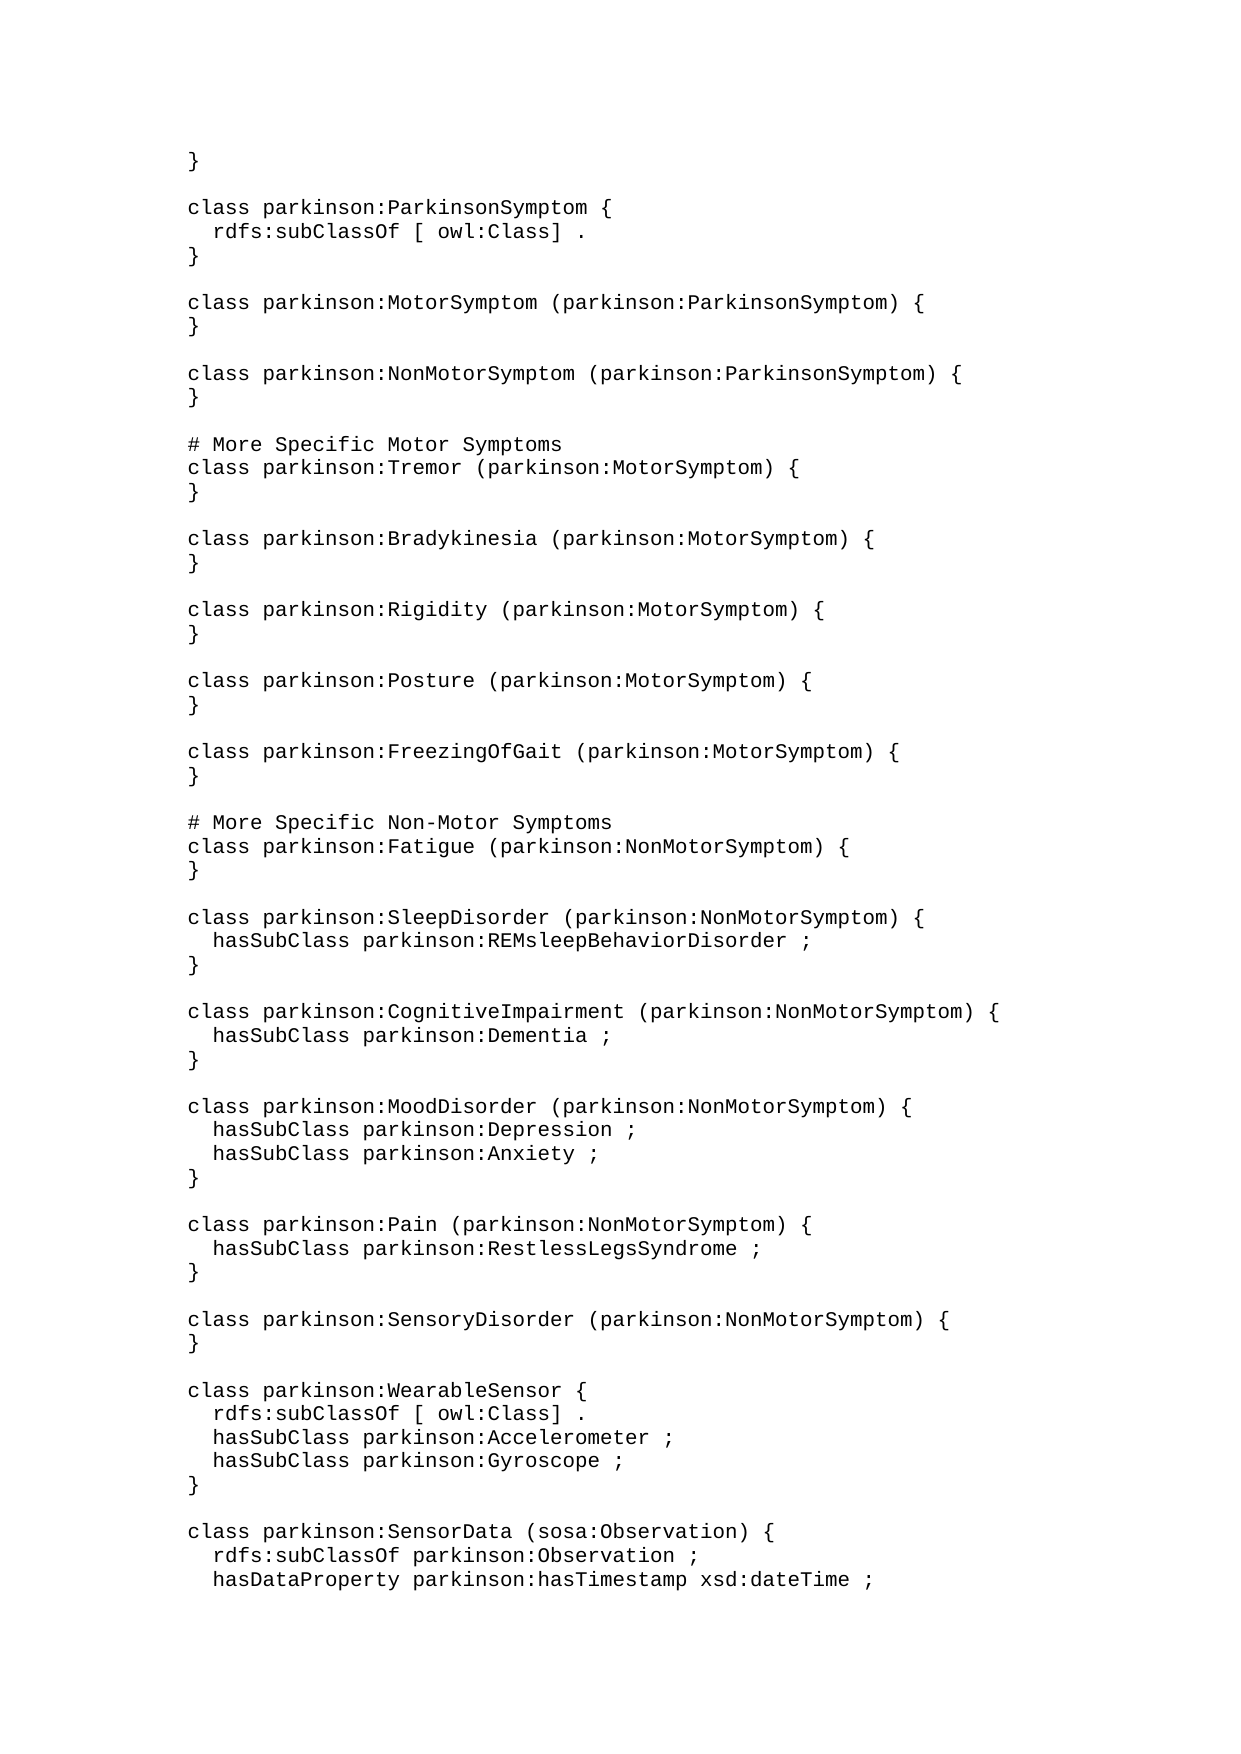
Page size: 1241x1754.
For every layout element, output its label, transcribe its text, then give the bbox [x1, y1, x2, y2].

text hasSubClass parkinson:Accelerometer ; [187, 1427, 1053, 1451]
text } [187, 1332, 1053, 1356]
text rdfs:subClassOf [ owl:Class] . [187, 1403, 1053, 1427]
text } [187, 765, 1053, 788]
text rdfs:subClassOf parkinson:Observation ; [187, 1545, 1053, 1569]
text } [187, 1167, 1053, 1190]
text hasSubClass parkinson:Dementia ; [187, 1025, 1053, 1048]
text } [187, 150, 1053, 174]
text } [187, 1261, 1053, 1285]
text class parkinson:Posture (parkinson:MotorSymptom) { [187, 670, 1053, 694]
text class parkinson:Bradykinesia (parkinson:MotorSymptom) { [187, 528, 1053, 552]
text class parkinson:Fatigue (parkinson:NonMotorSymptom) { [187, 836, 1053, 859]
text hasSubClass parkinson:RestlessLegsSyndrome ; [187, 1238, 1053, 1261]
text class parkinson:SensorData (sosa:Observation) { [187, 1521, 1053, 1545]
text class parkinson:SleepDisorder (parkinson:NonMotorSymptom) { [187, 907, 1053, 930]
text class parkinson:Pain (parkinson:NonMotorSymptom) { [187, 1214, 1053, 1238]
text hasSubClass parkinson:REMsleepBehaviorDisorder ; [187, 930, 1053, 954]
text class parkinson:NonMotorSymptom (parkinson:ParkinsonSymptom) { [187, 363, 1053, 386]
text class parkinson:WearableSensor { [187, 1379, 1053, 1403]
text hasDataProperty parkinson:hasTimestamp xsd:dateTime ; [187, 1569, 1053, 1592]
text class parkinson:SensoryDisorder (parkinson:NonMotorSymptom) { [187, 1309, 1053, 1332]
text class parkinson:Tremor (parkinson:MotorSymptom) { [187, 457, 1053, 481]
text hasSubClass parkinson:Gyroscope ; [187, 1451, 1053, 1474]
text } [187, 244, 1053, 268]
text hasSubClass parkinson:Anxiety ; [187, 1143, 1053, 1167]
text # More Specific Motor Symptoms [187, 434, 1053, 457]
text } [187, 386, 1053, 410]
text } [187, 552, 1053, 576]
text class parkinson:ParkinsonSymptom { [187, 197, 1053, 221]
text rdfs:subClassOf [ owl:Class] . [187, 221, 1053, 244]
text } [187, 623, 1053, 647]
text class parkinson:MoodDisorder (parkinson:NonMotorSymptom) { [187, 1096, 1053, 1119]
text # More Specific Non-Motor Symptoms [187, 812, 1053, 836]
text } [187, 694, 1053, 717]
text } [187, 954, 1053, 978]
text class parkinson:Rigidity (parkinson:MotorSymptom) { [187, 599, 1053, 623]
text class parkinson:MotorSymptom (parkinson:ParkinsonSymptom) { [187, 292, 1053, 316]
text } [187, 1474, 1053, 1498]
text } [187, 1048, 1053, 1072]
text } [187, 859, 1053, 883]
text hasSubClass parkinson:Depression ; [187, 1119, 1053, 1143]
text class parkinson:FreezingOfGait (parkinson:MotorSymptom) { [187, 741, 1053, 765]
text } [187, 481, 1053, 505]
text } [187, 316, 1053, 339]
text class parkinson:CognitiveImpairment (parkinson:NonMotorSymptom) { [187, 1001, 1053, 1025]
